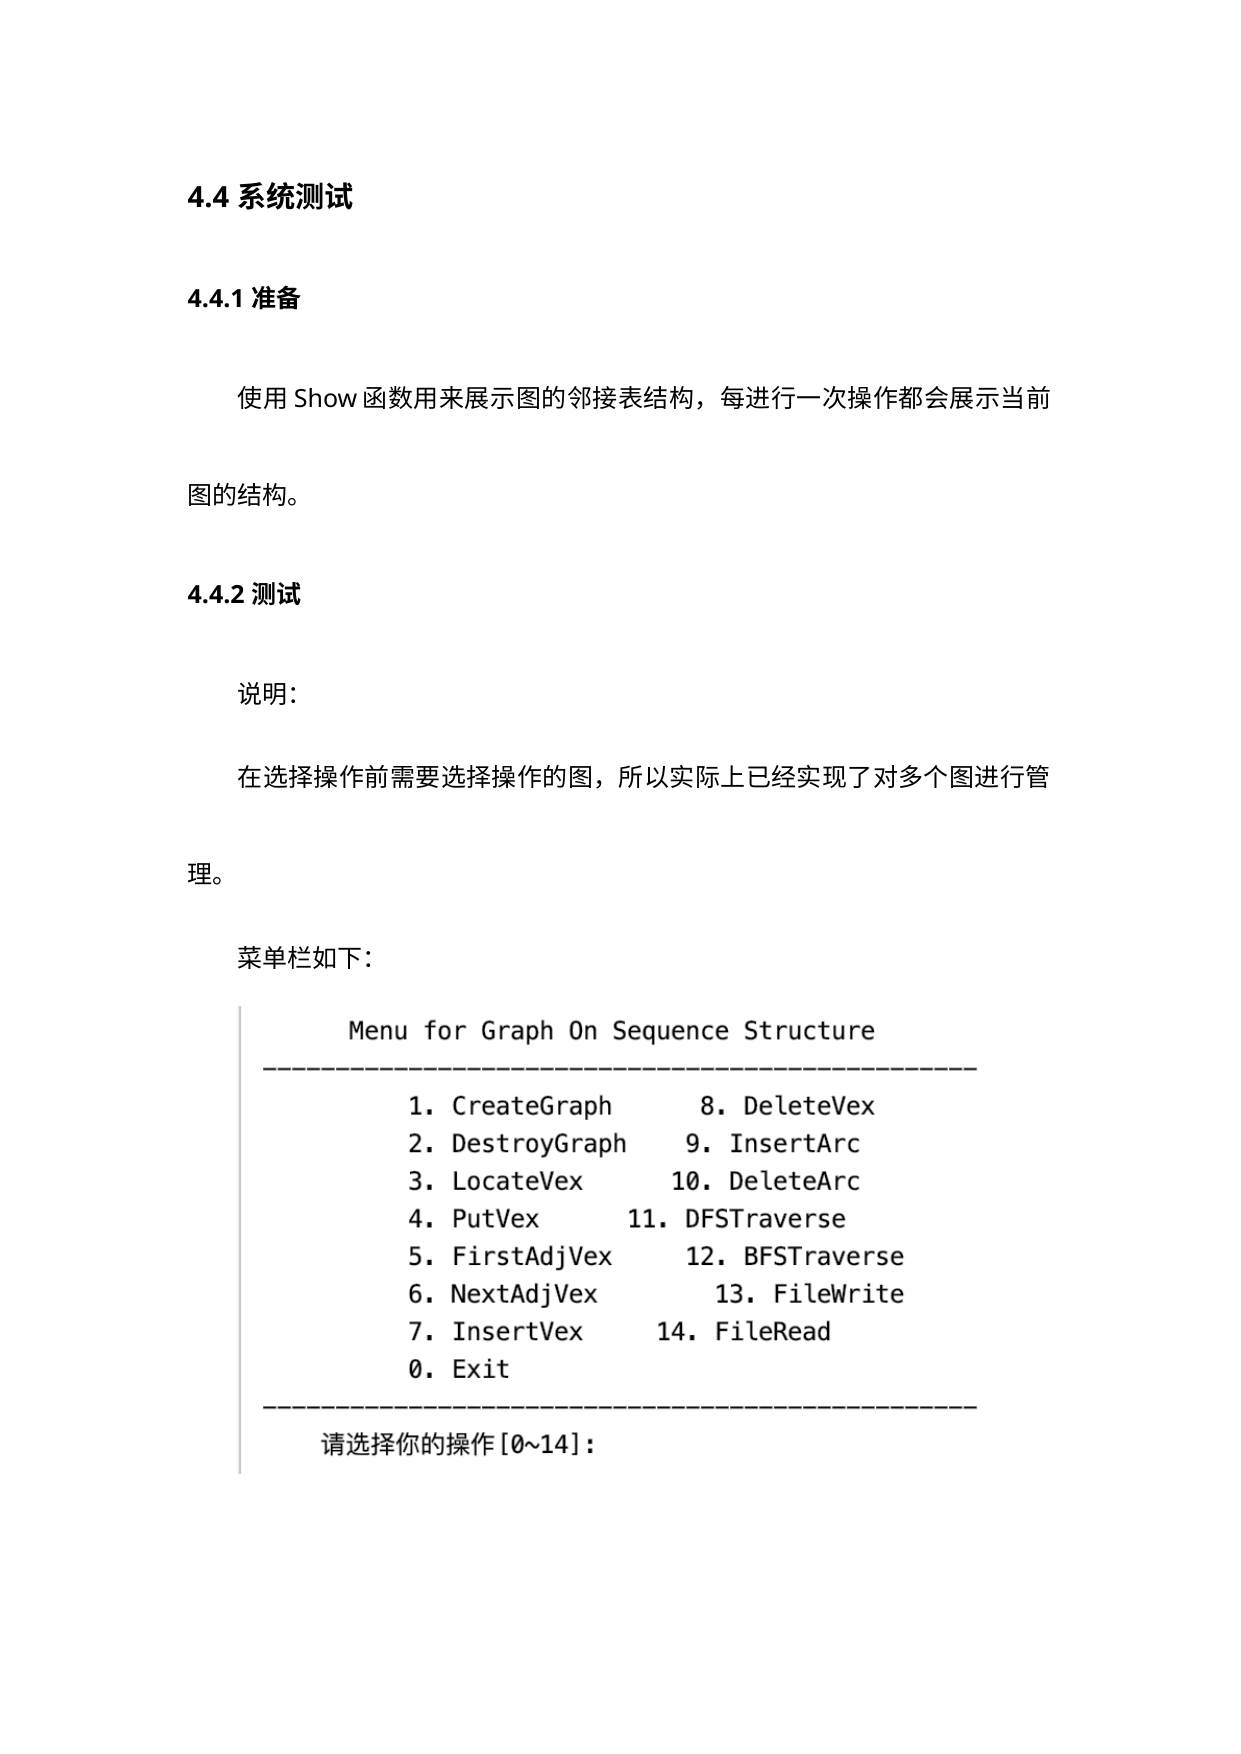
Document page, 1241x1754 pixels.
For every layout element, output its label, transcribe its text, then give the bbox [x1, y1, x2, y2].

text 使用Show函数用来展示图的邻接表结构，每进行一次操作都会展示当前图的结构。 [187, 364, 1053, 526]
subtitle 4.4.1 准备 [187, 264, 1053, 329]
text 4.4 系统测试 [187, 162, 1053, 227]
picture [237, 1006, 1023, 1474]
subtitle 4.4.2 测试 [187, 561, 1053, 626]
text 菜单栏如下： [187, 924, 1053, 989]
text 在选择操作前需要选择操作的图，所以实际上已经实现了对多个图进行管理。 [187, 743, 1053, 906]
text 说明： [187, 660, 1053, 725]
